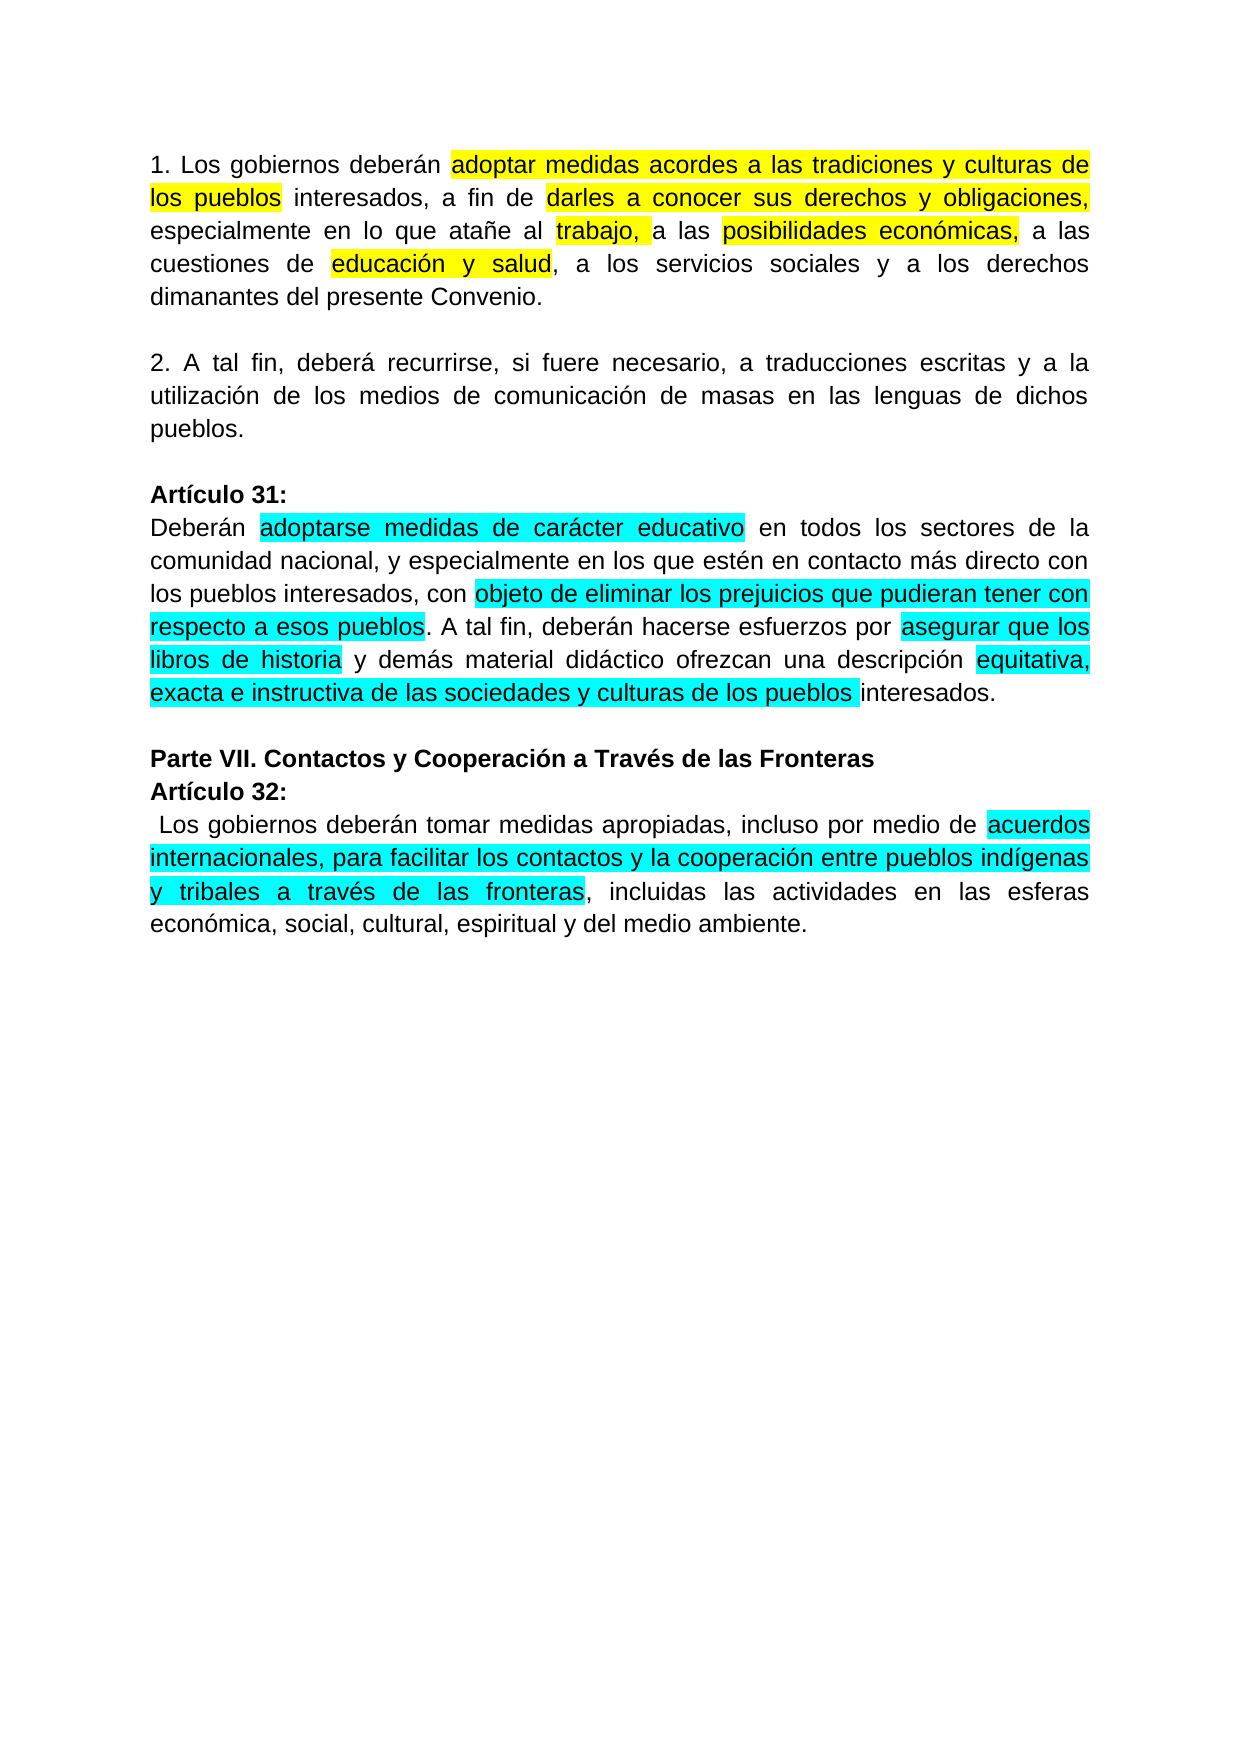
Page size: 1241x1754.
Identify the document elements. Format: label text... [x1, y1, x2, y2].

text Artículo 31: [150, 480, 1090, 509]
text 2. A tal fin, deberá recurrirse, si fuere necesario, a traducciones escritas y a la utilización de los medios de comunicación de masas en las lenguas de dichos pueblos. [150, 348, 1090, 443]
text 1. Los gobiernos deberán adoptar medidas acordes a las tradiciones y culturas de los pueblos interesados, a fin de darles a conocer sus derechos y obligaciones, especialmente en lo que atañe al trabajo, a las posibilidades económicas, a las cuestiones de educación y salud, a los servicios sociales y a los derechos dimanantes del presente Convenio. [150, 150, 1090, 311]
text Deberán adoptarse medidas de carácter educativo en todos los sectores de la comunidad nacional, y especialmente en los que estén en contacto más directo con los pueblos interesados, con objeto de eliminar los prejuicios que pudieran tener con respecto a esos pueblos. A tal fin, deberán hacerse esfuerzos por asegurar que los libros de historia y demás material didáctico ofrezcan una descripción equitativa, exacta e instructiva de las sociedades y culturas de los pueblos interesados. [150, 513, 1090, 707]
text Artículo 32: [150, 777, 1090, 806]
text Parte VII. Contactos y Cooperación a Través de las Fronteras [150, 744, 1090, 773]
text Los gobiernos deberán tomar medidas apropiadas, incluso por medio de acuerdos internacionales, para facilitar los contactos y la cooperación entre pueblos indígenas y tribales a través de las fronteras, incluidas las actividades en las esferas económica, social, cultural, espiritual y del medio ambiente. [150, 872, 1090, 938]
text Los gobiernos deberán tomar medidas apropiadas, incluso por medio de acuerdos internacionales, para facilitar los contactos y la cooperación entre pueblos indígenas y tribales a través de las fronteras, incluidas las actividades en las esferas económica, social, cultural, espiritual y del medio ambiente. [150, 810, 1090, 844]
